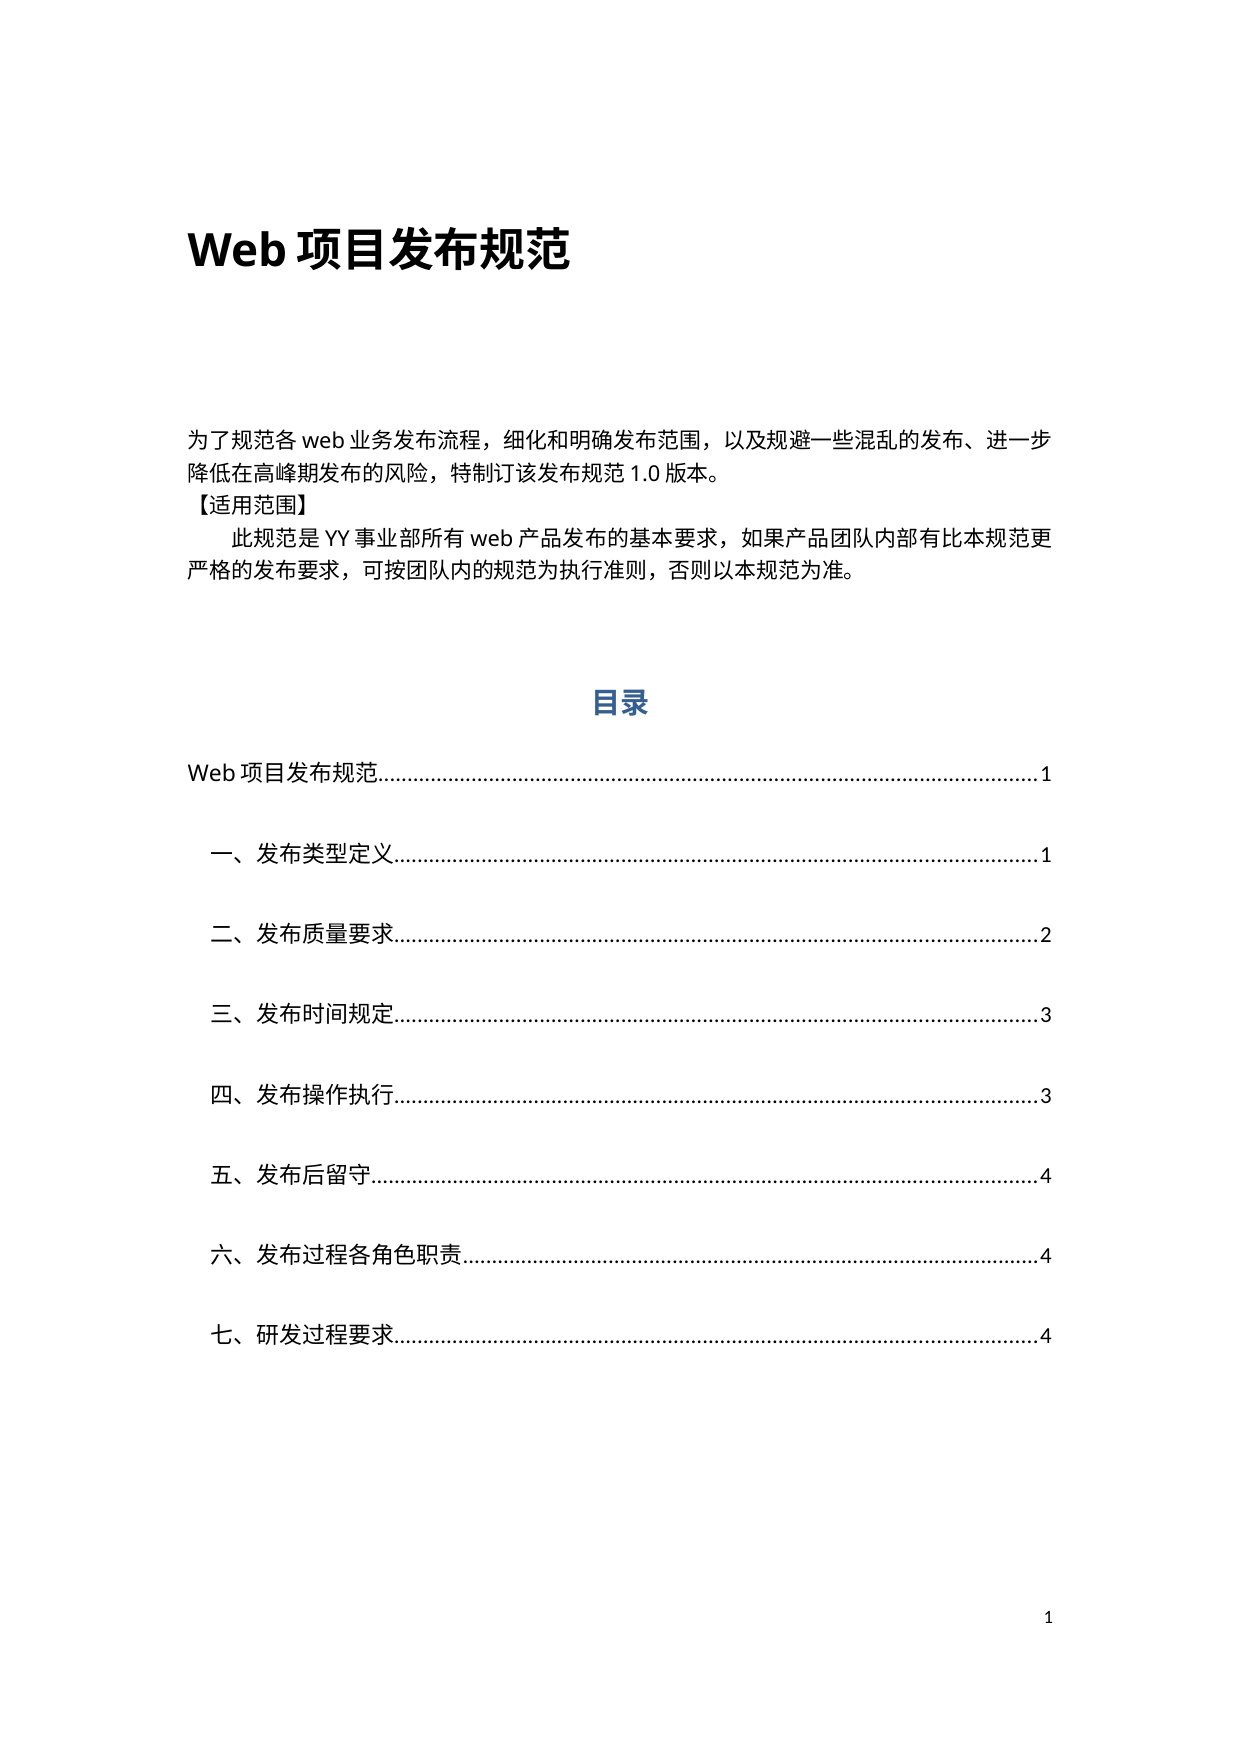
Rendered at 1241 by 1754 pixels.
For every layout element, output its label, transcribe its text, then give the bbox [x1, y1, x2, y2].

text 【适用范围】 [187, 488, 1053, 521]
subtitle Web项目发布规范 [187, 197, 1053, 295]
text 此规范是YY事业部所有web产品发布的基本要求，如果产品团队内部有比本规范更严格的发布要求，可按团队内的规范为执行准则，否则以本规范为准。 [187, 521, 1053, 586]
text 为了规范各web业务发布流程，细化和明确发布范围，以及规避一些混乱的发布、进一步降低在高峰期发布的风险，特制订该发布规范1.0版本。 [187, 423, 1053, 488]
